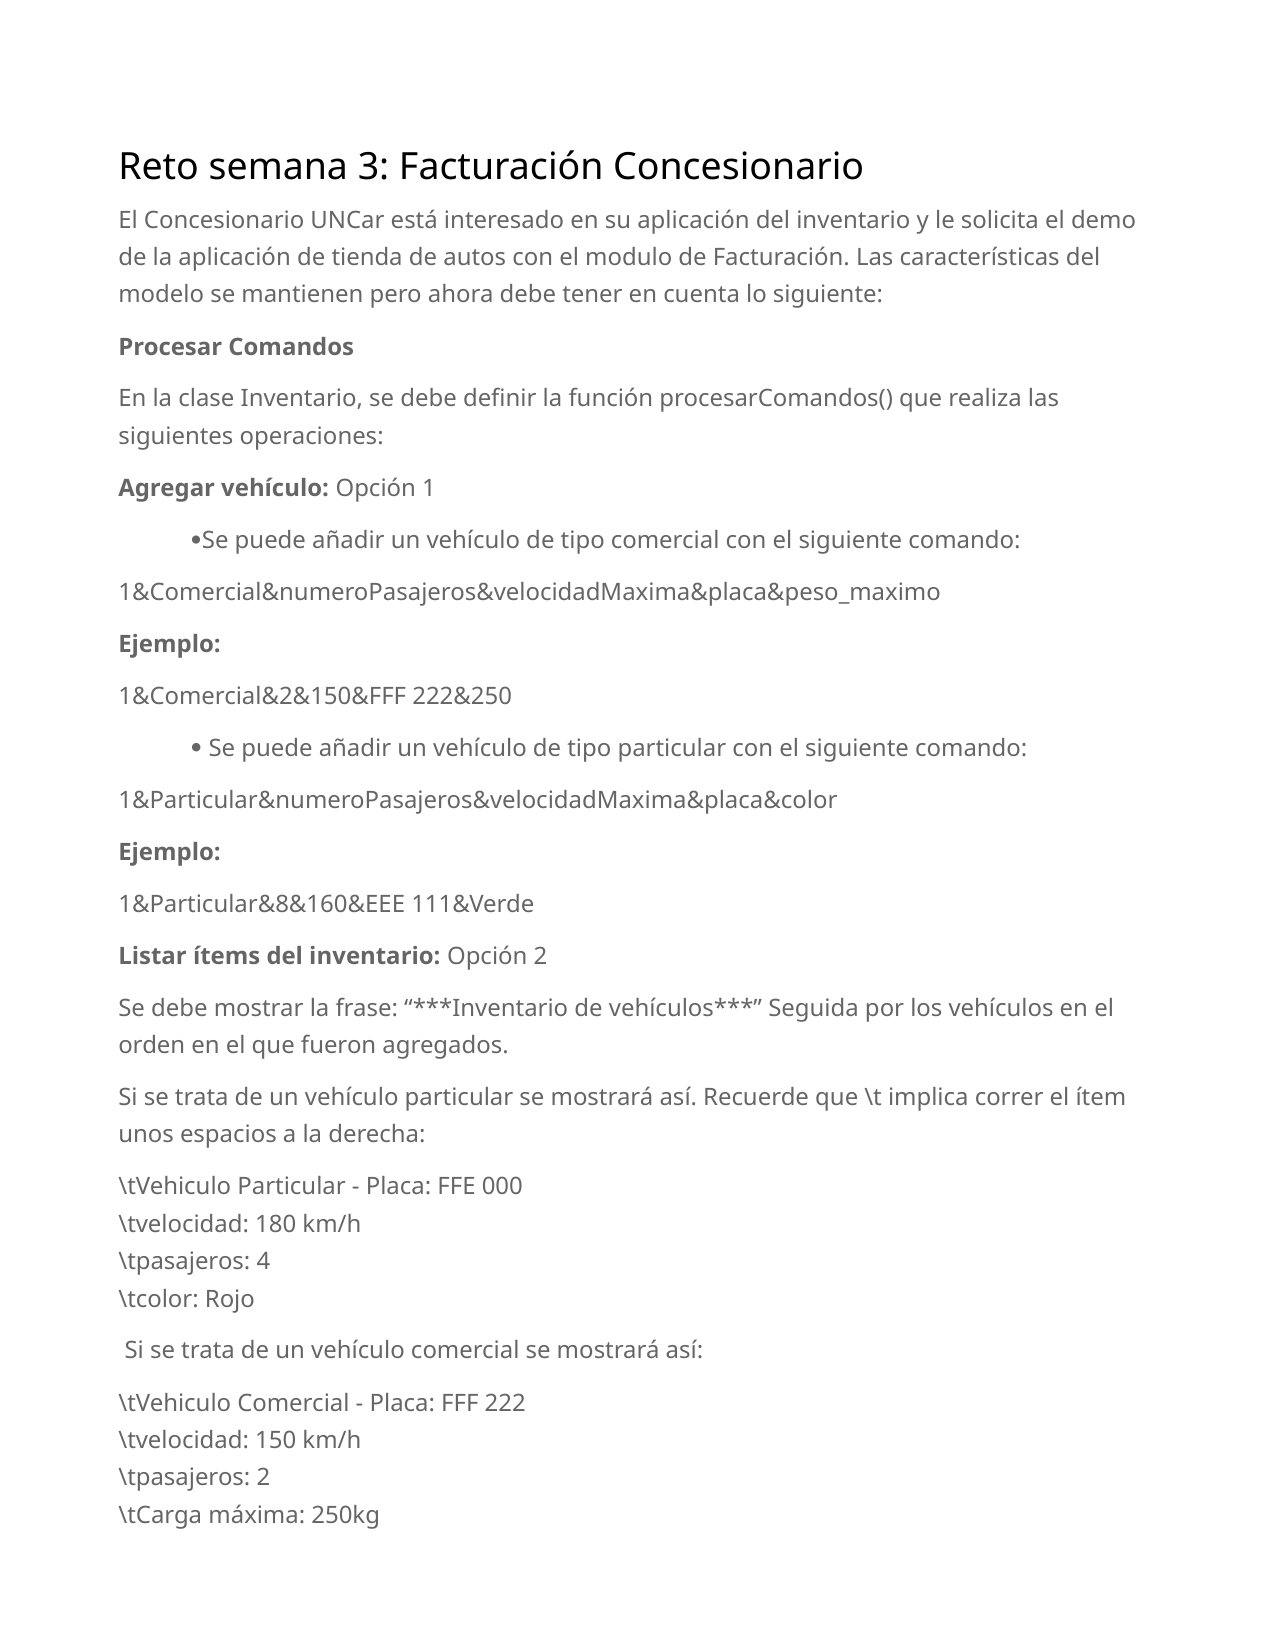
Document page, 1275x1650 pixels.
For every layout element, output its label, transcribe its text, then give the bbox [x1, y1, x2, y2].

text Agregar vehículo: Opción 1 [118, 471, 1157, 503]
text 1&Particular&8&160&EEE 111&Verde [118, 886, 1157, 919]
text Si se trata de un vehículo comercial se mostrará así: [118, 1333, 1157, 1366]
text Listar ítems del inventario: Opción 2 [118, 938, 1157, 971]
list Se puede añadir un vehículo de tipo particular con el siguiente comando: [192, 731, 1157, 763]
text 1&Comercial&numeroPasajeros&velocidadMaxima&placa&peso_maximo [118, 574, 1157, 607]
text El Concesionario UNCar está interesado en su aplicación del inventario y le solicita el demo de la aplicación de tienda de autos con el modulo de Facturación. Las características del modelo se mantienen pero ahora debe tener en cuenta lo siguiente: [118, 202, 1157, 310]
text Ejemplo: [118, 834, 1157, 867]
text En la clase Inventario, se debe definir la función procesarComandos() que realiza las siguientes operaciones: [118, 381, 1157, 451]
text Ejemplo: [118, 627, 1157, 659]
text Procesar Comandos [118, 329, 1157, 362]
text 1&Particular&numeroPasajeros&velocidadMaxima&placa&color [118, 782, 1157, 815]
subtitle Reto semana 3: Facturación Concesionario [118, 139, 1157, 190]
text \tVehiculo Particular - Placa: FFE 000 \tvelocidad: 180 km/h \tpasajeros: 4 \tcolor: Rojo [118, 1169, 1157, 1314]
text Se debe mostrar la frase: “***Inventario de vehículos***” Seguida por los vehículos en el orden en el que fueron agregados. [118, 990, 1157, 1060]
text \tVehiculo Comercial - Placa: FFF 222 \tvelocidad: 150 km/h \tpasajeros: 2 \tCarga máxima: 250kg [118, 1385, 1157, 1530]
list Se puede añadir un vehículo de tipo comercial con el siguiente comando: [192, 523, 1157, 555]
text Si se trata de un vehículo particular se mostrará así. Recuerde que \t implica correr el ítem unos espacios a la derecha: [118, 1080, 1157, 1150]
text 1&Comercial&2&150&FFF 222&250 [118, 678, 1157, 711]
